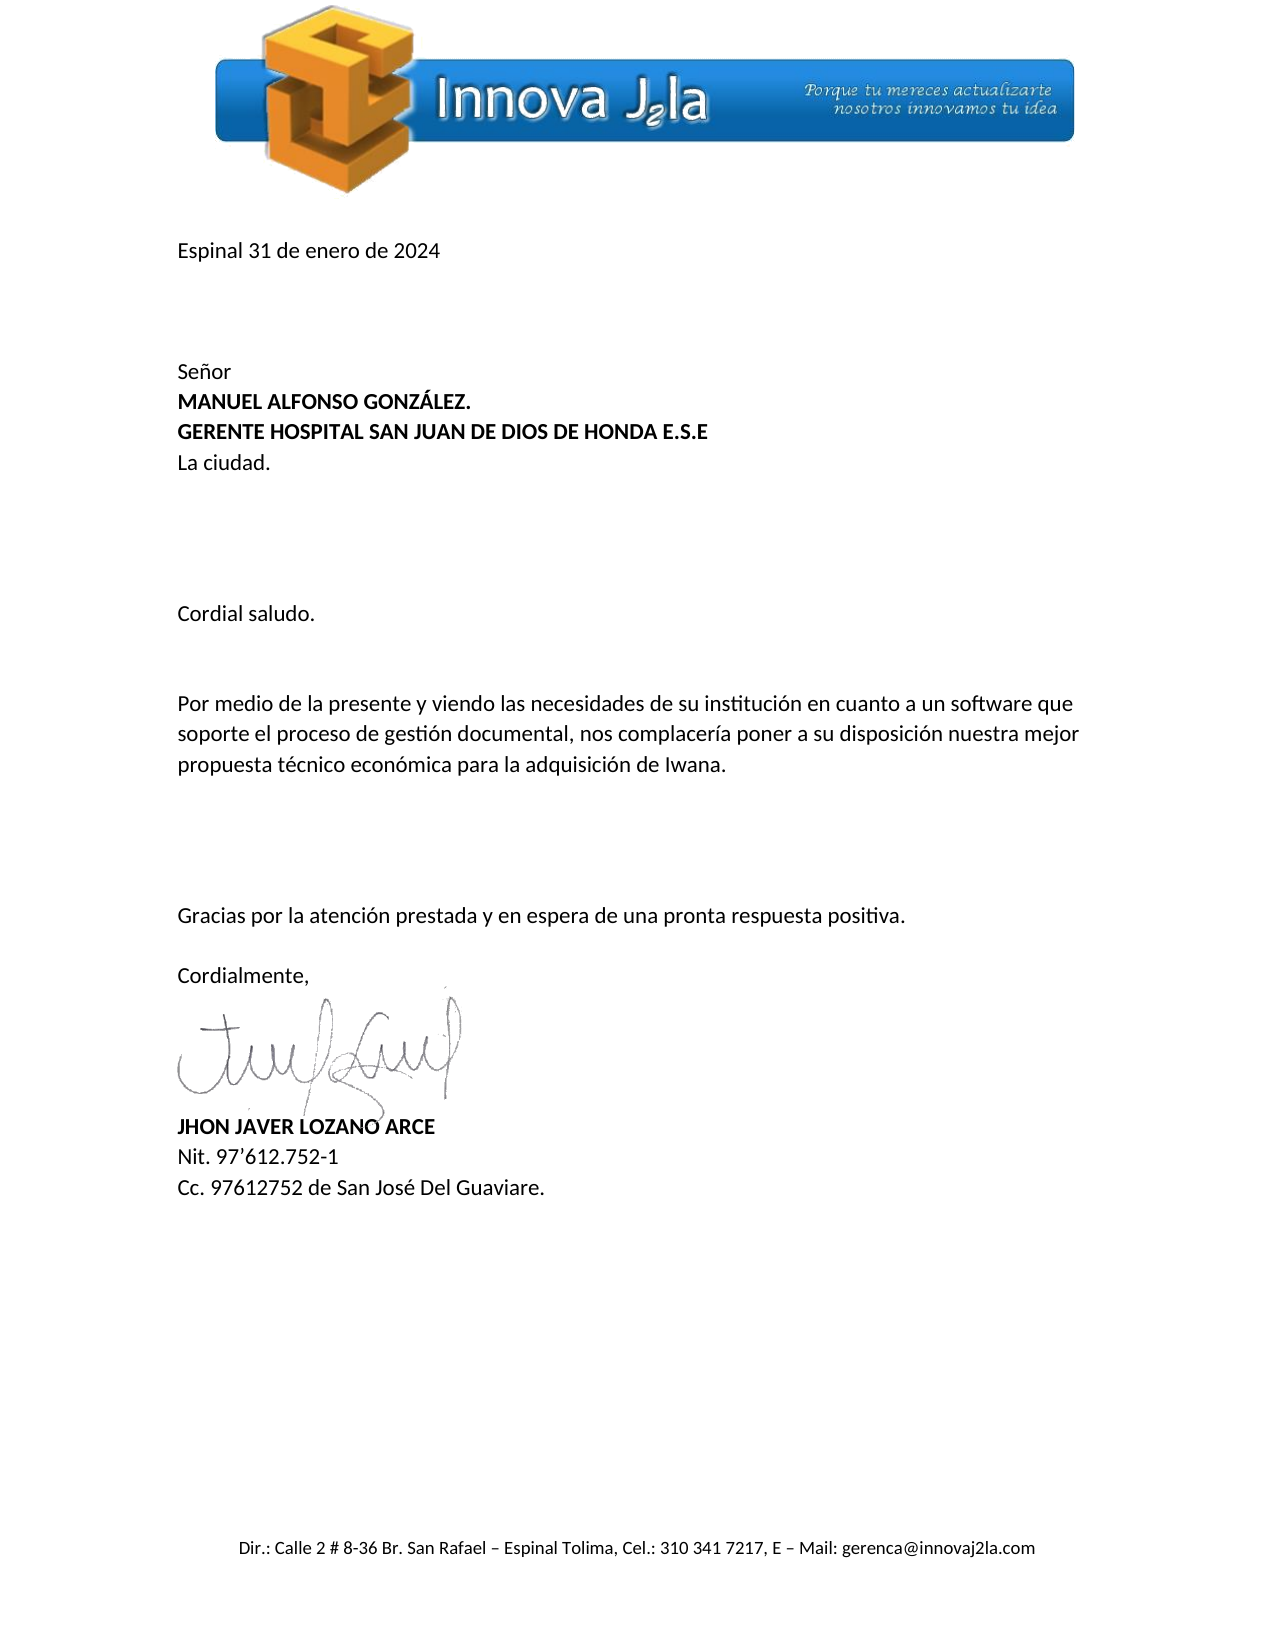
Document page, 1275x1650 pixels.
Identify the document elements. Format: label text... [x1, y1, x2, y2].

text Cordial saludo. [177, 599, 1098, 627]
text Gracias por la atención prestada y en espera de una pronta respuesta positiva. [177, 901, 1098, 929]
text Espinal 31 de enero de 2024 [177, 236, 1098, 264]
text Señor [177, 357, 1098, 385]
picture [215, 5, 1075, 201]
text Cordialmente, [177, 961, 1098, 989]
text Cc. 97612752 de San José Del Guaviare. [177, 1173, 1098, 1201]
text La ciudad. [177, 448, 1098, 476]
text GERENTE HOSPITAL SAN JUAN DE DIOS DE HONDA E.S.E [177, 417, 1098, 446]
text Nit. 97’612.752-1 [177, 1142, 1098, 1171]
picture [177, 985, 462, 1131]
text Por medio de la presente y viendo las necesidades de su institución en cuanto a un software que soporte el proceso de gestión documental, nos complacería poner a su disposición nuestra mejor propuesta técnico económica para la adquisición de Iwana. [177, 689, 1098, 778]
text MANUEL ALFONSO GONZÁLEZ. [177, 387, 1098, 415]
text JHON JAVER LOZANO ARCE [177, 1112, 1098, 1140]
